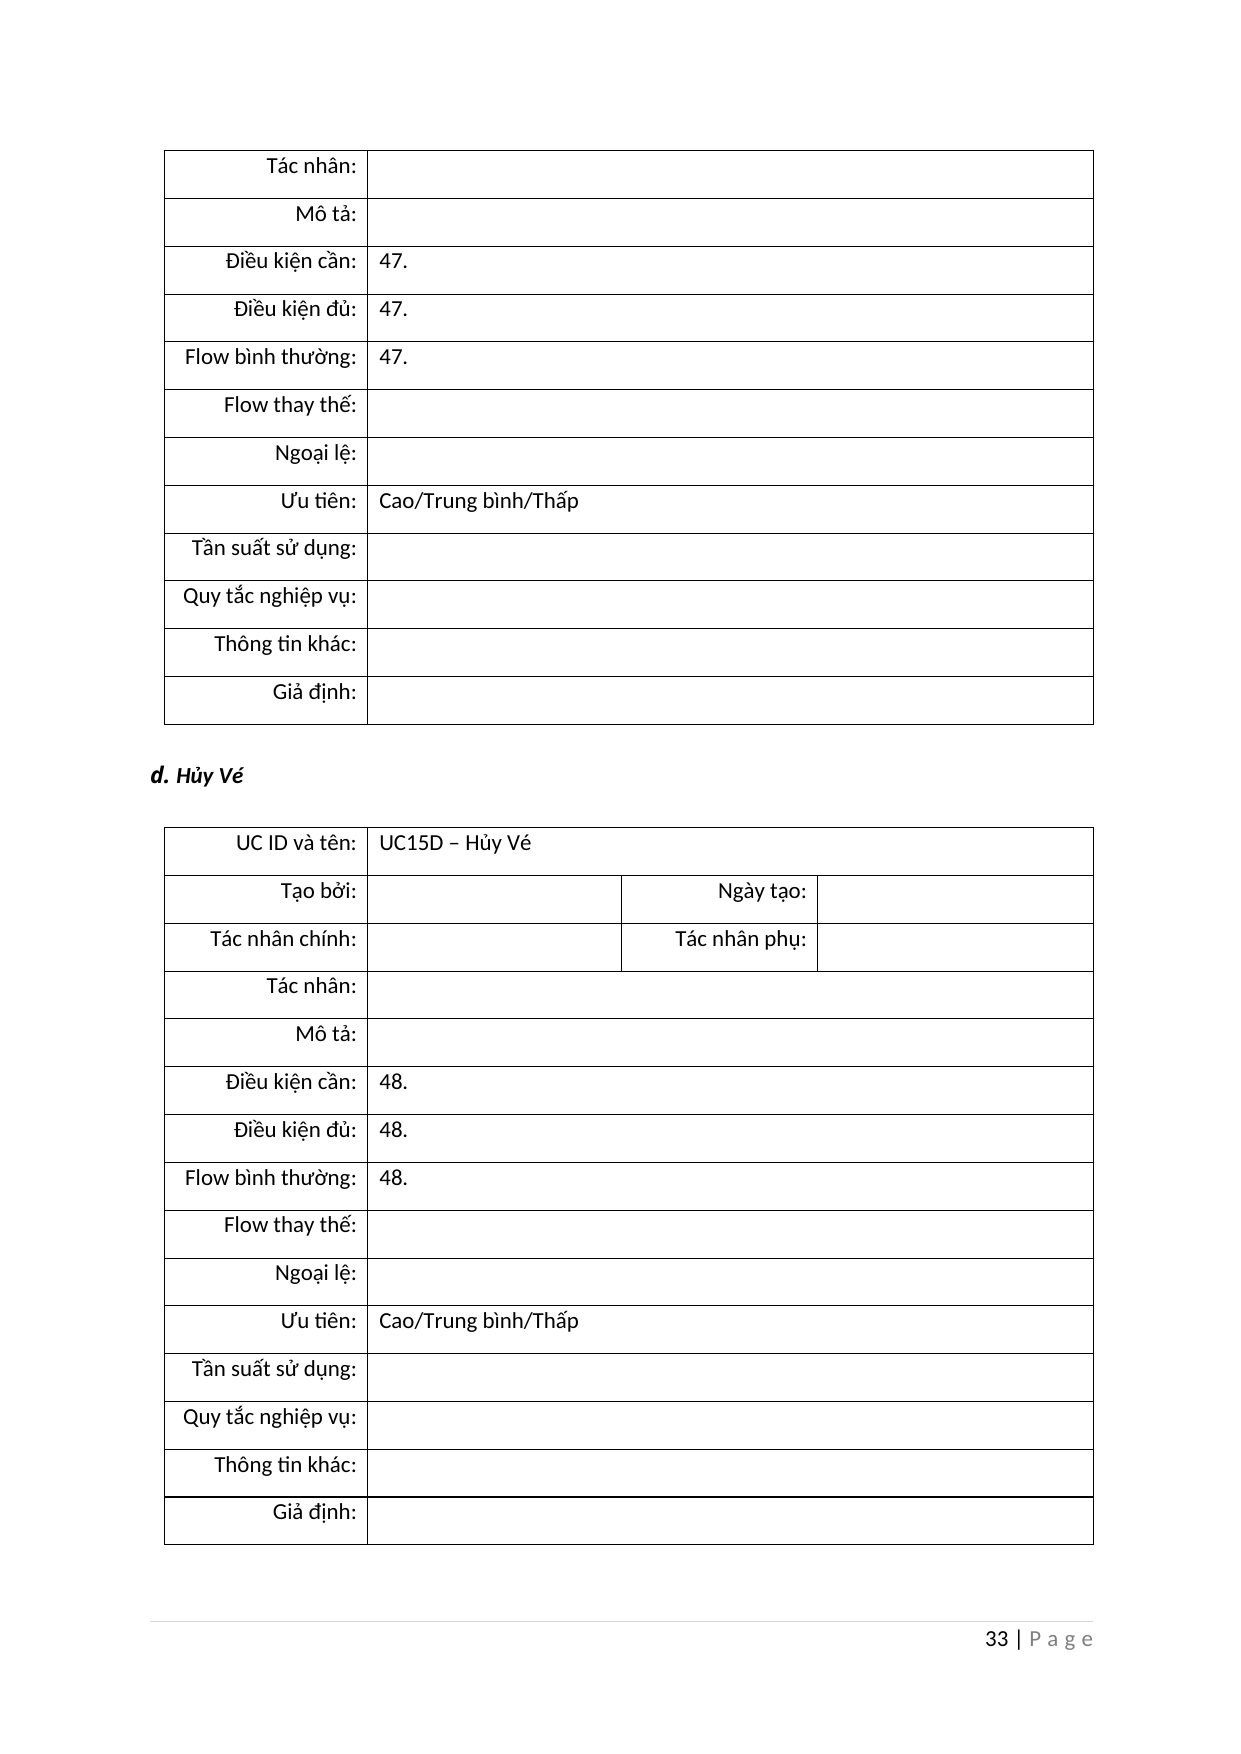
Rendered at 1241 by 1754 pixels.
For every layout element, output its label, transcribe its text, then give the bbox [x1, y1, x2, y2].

table_cell [368, 342, 1093, 389]
table_cell [368, 1019, 1093, 1066]
table_cell [368, 1354, 1093, 1401]
table_cell [368, 390, 1093, 437]
table_cell Thông tin khác: [165, 629, 367, 676]
table_cell Điều kiện cần: [165, 247, 367, 293]
table_cell [368, 247, 1093, 293]
table_cell Flow thay thế: [165, 1211, 367, 1257]
table_cell [368, 629, 1093, 676]
table_cell Cao/Trung bình/Thấp [368, 486, 1093, 532]
table_cell [818, 876, 1093, 923]
table_cell [368, 924, 621, 971]
table_cell Tác nhân chính: [165, 924, 367, 971]
table_cell Tạo bởi: [165, 876, 367, 923]
table_cell Tần suất sử dụng: [165, 534, 367, 580]
table_cell Giả định: [165, 677, 367, 724]
table_cell [368, 1067, 1093, 1114]
table_cell Ngoại lệ: [165, 1259, 367, 1305]
table_cell [368, 1450, 1093, 1496]
table_cell [368, 151, 1093, 198]
table_header UC15D – Hủy Vé [368, 828, 1093, 875]
table_cell Flow thay thế: [165, 390, 367, 437]
table_cell [368, 438, 1093, 485]
table_cell [368, 1211, 1093, 1257]
table_cell [368, 972, 1093, 1018]
table_cell Ngoại lệ: [165, 438, 367, 485]
table_cell [368, 534, 1093, 580]
table_header UC ID và tên: [165, 828, 367, 875]
table_cell Quy tắc nghiệp vụ: [165, 1402, 367, 1449]
table_cell Điều kiện đủ: [165, 1115, 367, 1162]
table_cell [368, 199, 1093, 246]
table_cell [368, 876, 621, 923]
table_cell Cao/Trung bình/Thấp [368, 1306, 1093, 1353]
subtitle d. Hủy Vé [150, 759, 1093, 790]
table_cell Tần suất sử dụng: [165, 1354, 367, 1401]
table_cell Ngày tạo: [622, 876, 817, 923]
table_cell Thông tin khác: [165, 1450, 367, 1496]
table_cell Mô tả: [165, 1019, 367, 1066]
table_cell Giả định: [165, 1498, 367, 1544]
table_cell [368, 1259, 1093, 1305]
table_cell [368, 1115, 1093, 1162]
table_cell Ưu tiên: [165, 1306, 367, 1353]
table_cell Flow bình thường: [165, 342, 367, 389]
table_cell Ưu tiên: [165, 486, 367, 532]
table_cell Mô tả: [165, 199, 367, 246]
table_cell [368, 581, 1093, 628]
table_cell Quy tắc nghiệp vụ: [165, 581, 367, 628]
table_cell Tác nhân: [165, 972, 367, 1018]
table_cell [368, 677, 1093, 724]
table_cell Điều kiện cần: [165, 1067, 367, 1114]
table_cell [368, 295, 1093, 341]
table_cell Tác nhân phụ: [622, 924, 817, 971]
table_cell [818, 924, 1093, 971]
table_cell [368, 1498, 1093, 1544]
table_cell Điều kiện đủ: [165, 295, 367, 341]
table_cell [368, 1163, 1093, 1209]
table_cell [368, 1402, 1093, 1449]
table_cell Flow bình thường: [165, 1163, 367, 1209]
table_cell Tác nhân: [165, 151, 367, 198]
